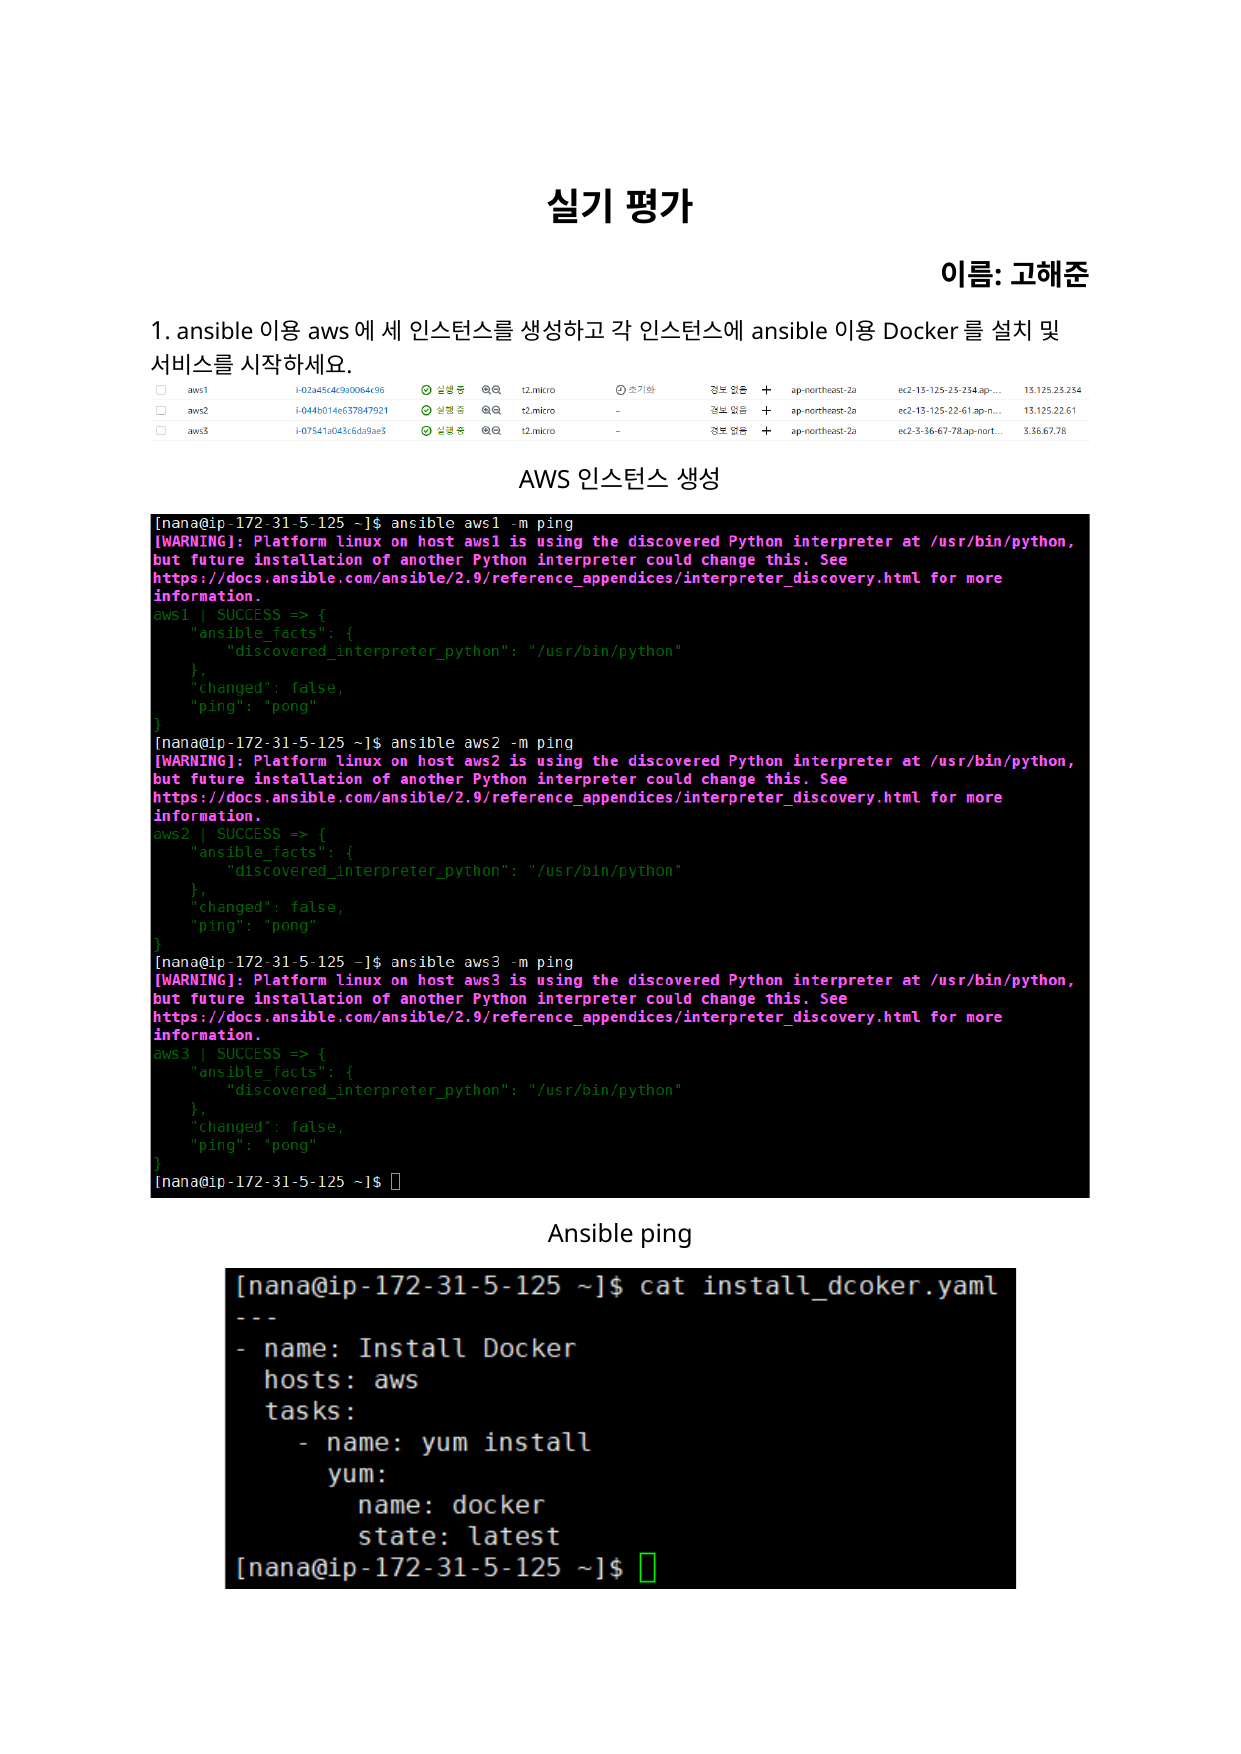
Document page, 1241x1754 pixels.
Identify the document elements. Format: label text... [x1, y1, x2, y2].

picture [224, 1268, 1017, 1589]
text 실기 평가 [150, 177, 1090, 231]
picture [150, 514, 1090, 1198]
picture [150, 380, 1091, 442]
text 1. ansible 이용 aws에 세 인스턴스를 생성하고 각 인스턴스에 ansible 이용 Docker를 설치 및 서비스를 시작하세요. [150, 313, 1090, 380]
text AWS 인스턴스 생성 [150, 459, 1090, 496]
text 이름: 고해준 [150, 251, 1090, 294]
text Ansible ping [150, 1216, 1090, 1250]
